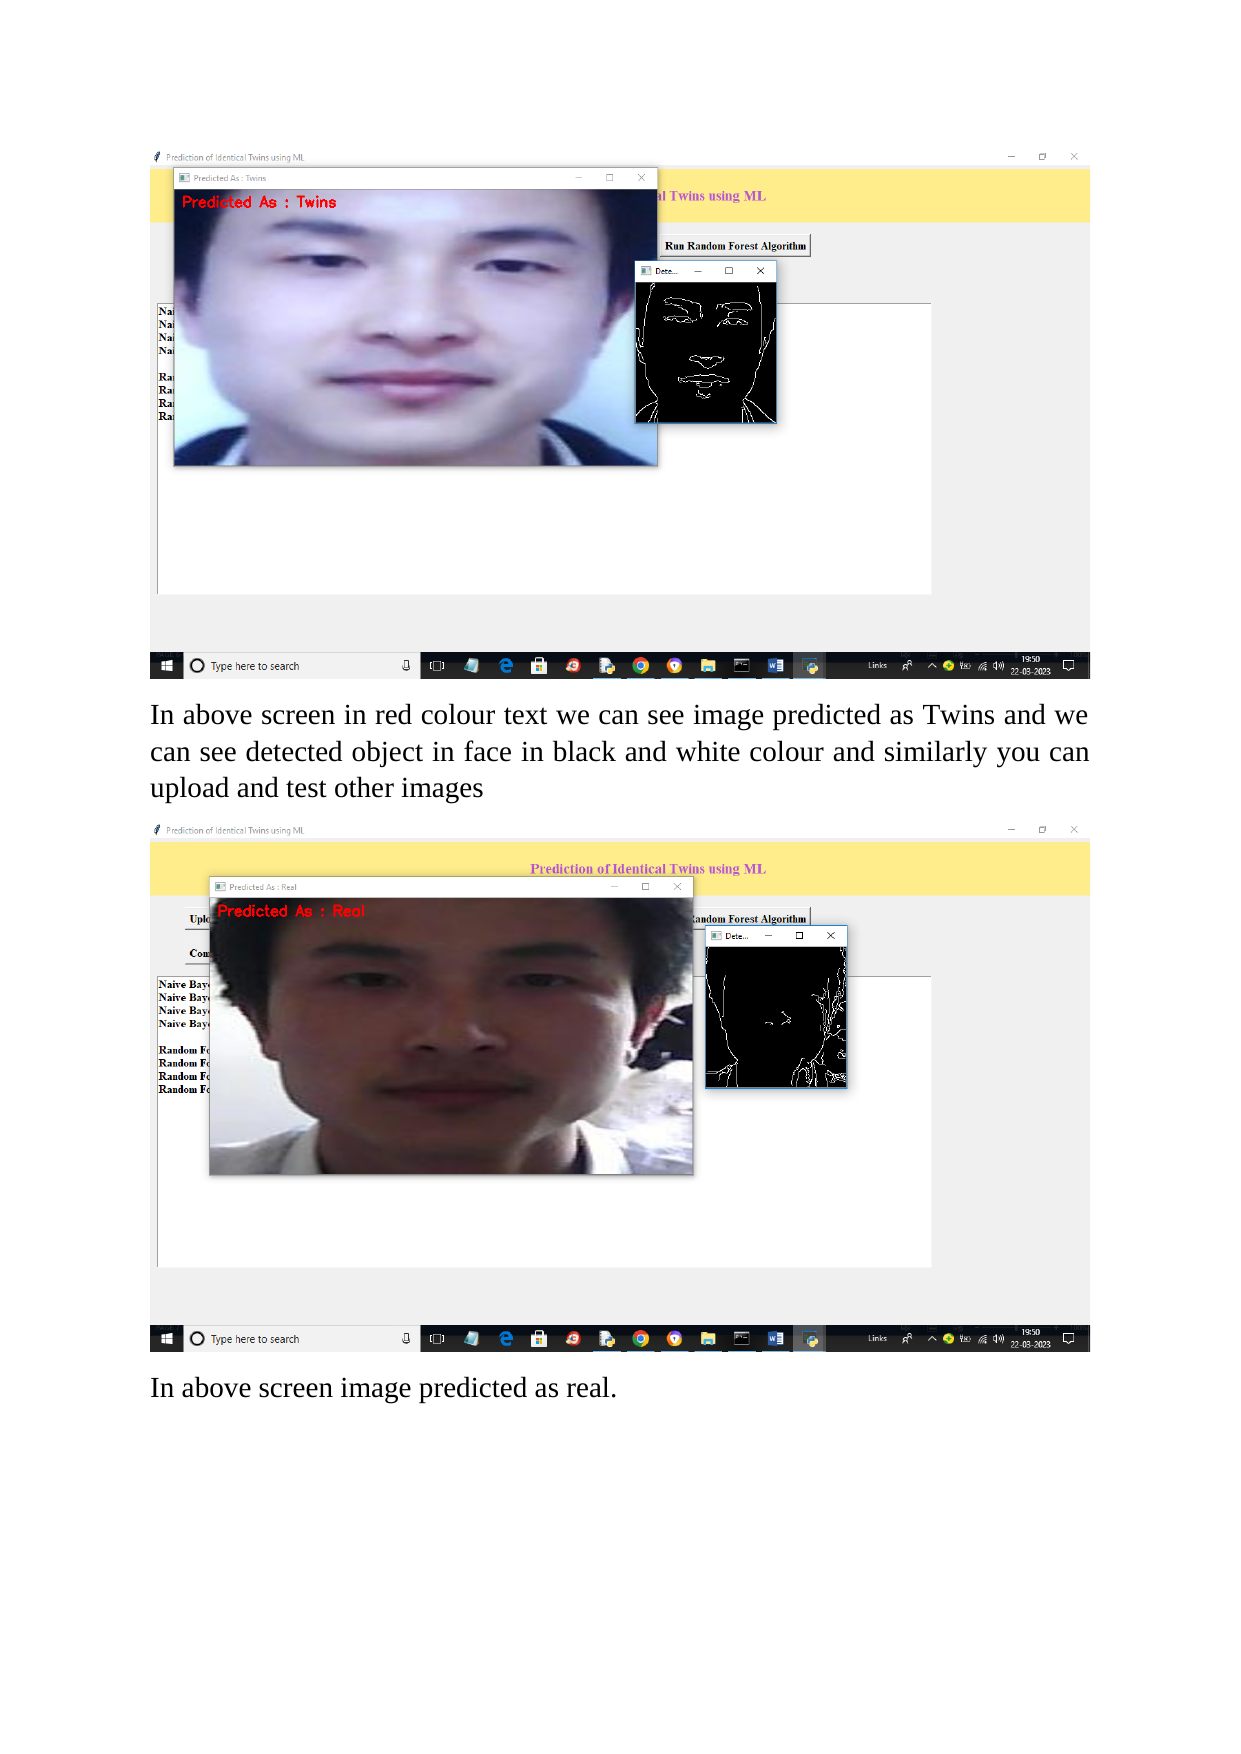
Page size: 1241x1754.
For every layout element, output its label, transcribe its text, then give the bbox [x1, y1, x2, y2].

text In above screen in red colour text we can see image predicted as Twins and we can see detected object in face in black and white colour and similarly you can upload and test other images [150, 697, 1090, 803]
picture [150, 822, 1091, 1352]
picture [150, 150, 1091, 679]
text In above screen image predicted as real. [150, 1370, 1090, 1404]
